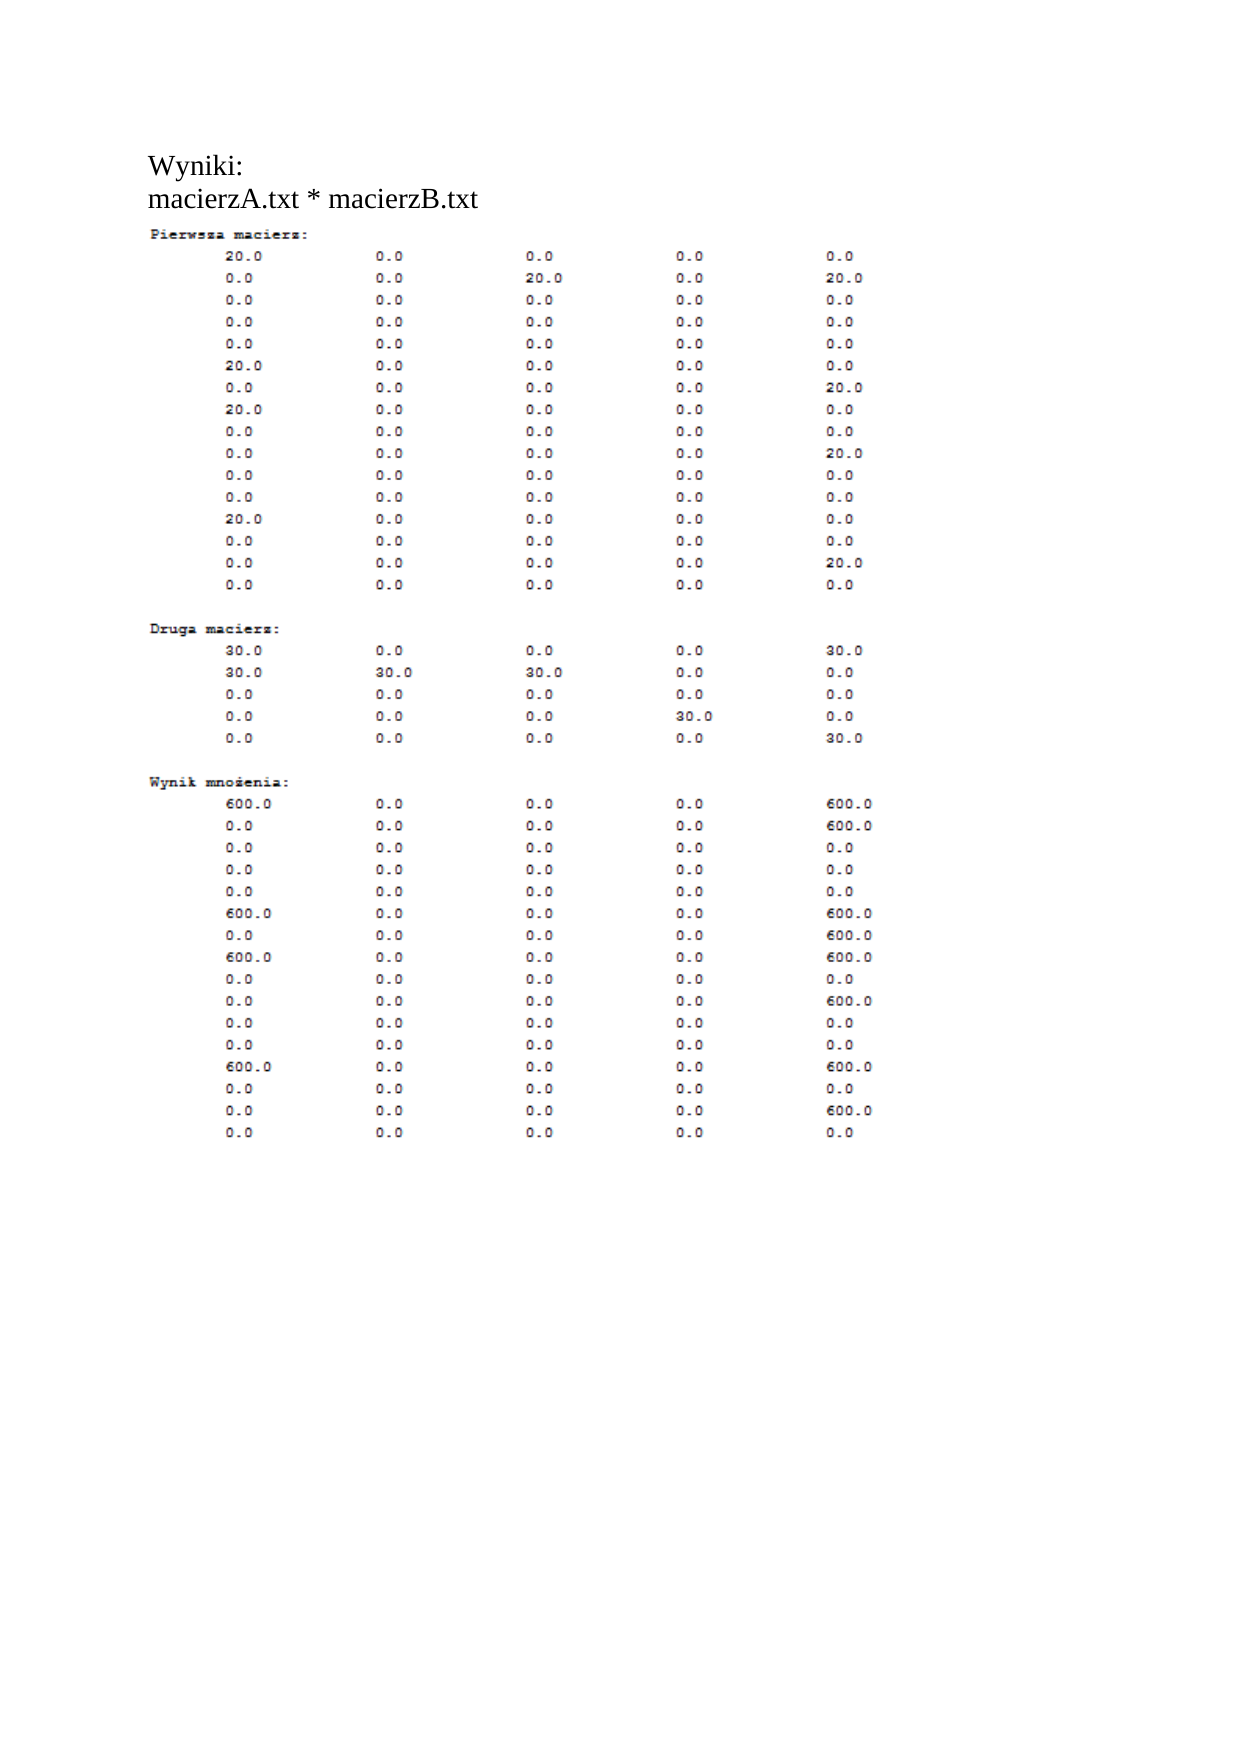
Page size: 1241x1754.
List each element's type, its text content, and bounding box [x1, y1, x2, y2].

text Wyniki: [148, 148, 1093, 181]
picture [147, 214, 965, 1142]
text macierzA.txt * macierzB.txt [148, 181, 1093, 215]
